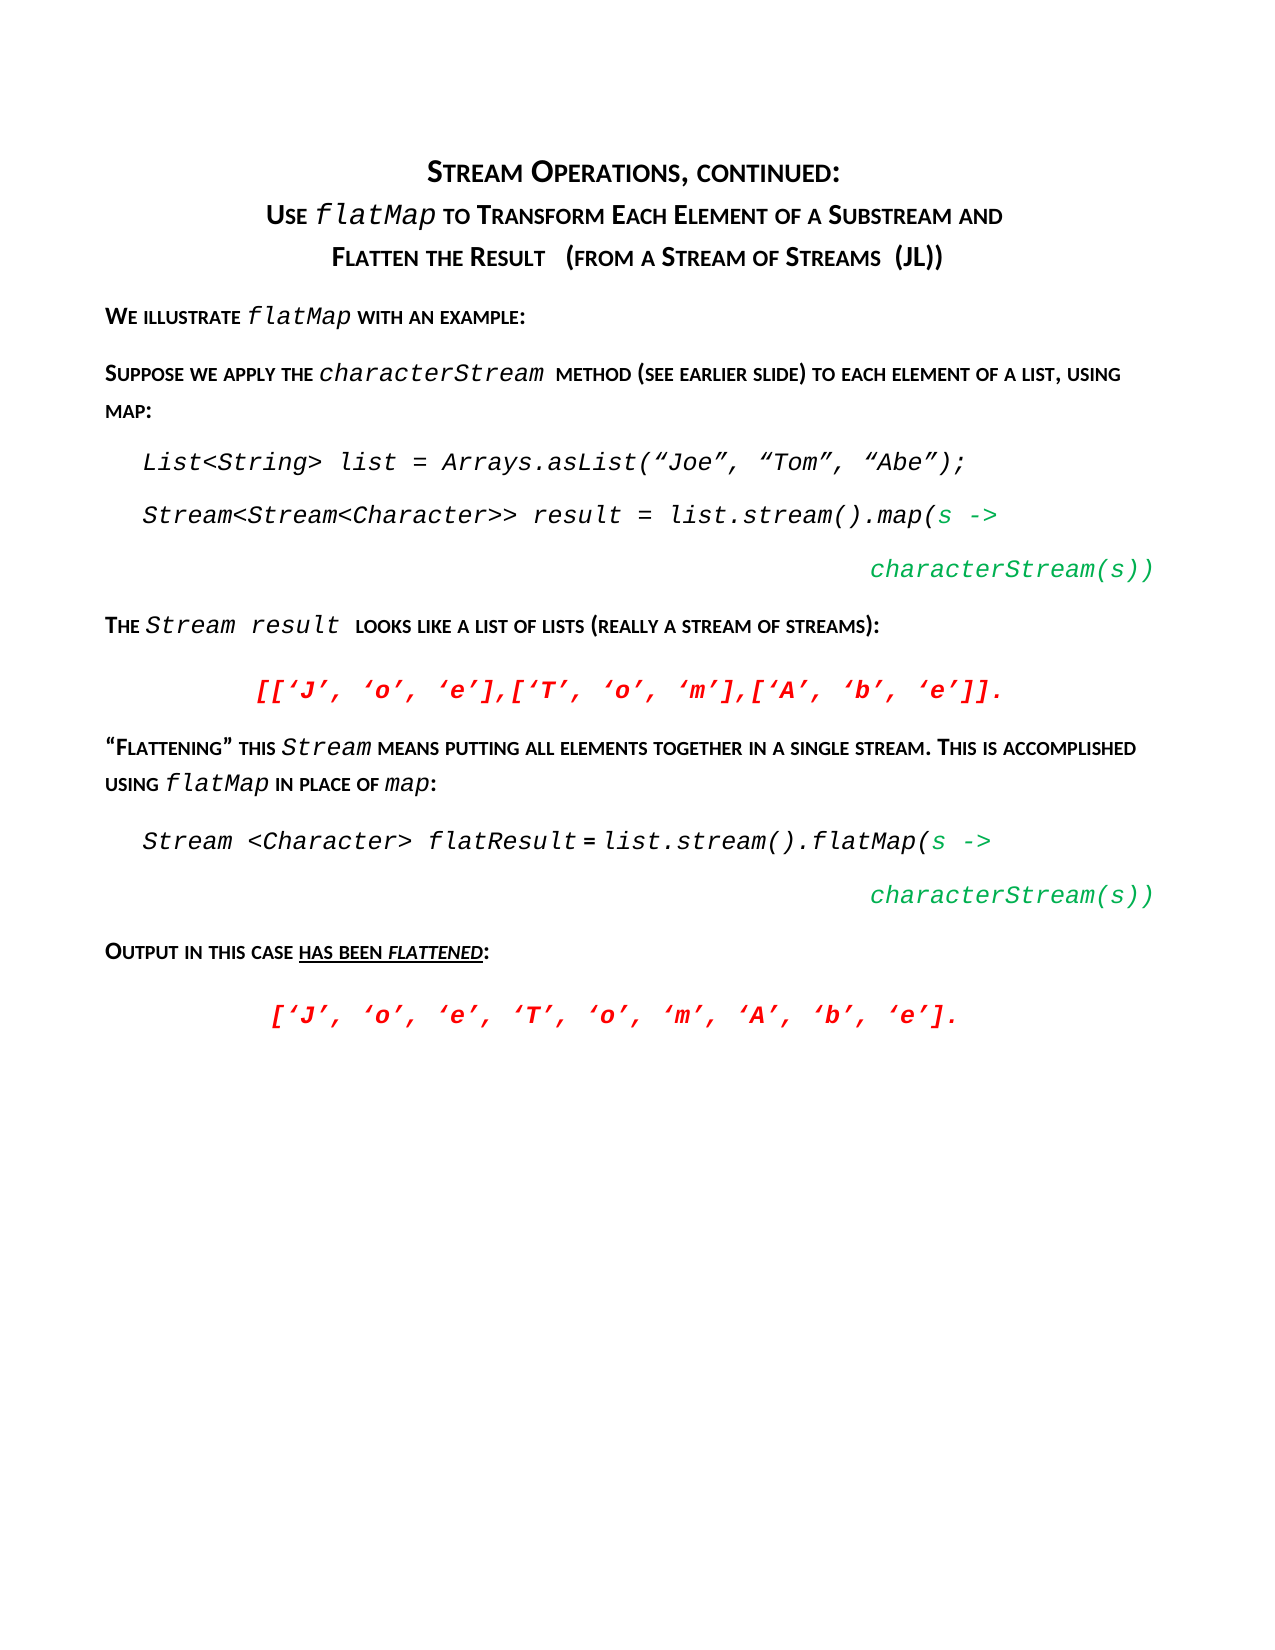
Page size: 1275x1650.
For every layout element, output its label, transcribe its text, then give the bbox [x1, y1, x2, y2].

text List<String> list = Arrays.asList(“Joe”, “Tom”, “Abe”); [105, 449, 1170, 478]
text Output in this case has been flattened: [‘J’, ‘o’, ‘e’, ‘T’, ‘o’, ‘m’, ‘A’, ‘b’, ‘e’]. [105, 936, 1170, 1031]
text We illustrate flatMap with an example: [105, 300, 1170, 332]
text Suppose we apply the characterStream method (see earlier slide) to each element of a list, using map: [105, 357, 1170, 424]
text characterStream(s)) [105, 882, 1170, 911]
text characterStream(s)) [105, 556, 1170, 584]
text “Flattening” this Stream means putting all elements together in a single stream. This is accomplished using flatMap in place of map: [105, 731, 1170, 799]
text The Stream result looks like a list of lists (really a stream of streams): [[‘J’, ‘o’, ‘e’],[‘T’, ‘o’, ‘m’],[‘A’, ‘b’, ‘e’]]. [105, 609, 1170, 706]
text Stream<Stream<Character>> result = list.stream().map(s -> [105, 503, 1170, 531]
text Stream <Character> flatResult = list.stream().flatMap(s -> [105, 825, 1170, 857]
text Stream Operations, continued: Use flatMap to Transform Each Element of a Substream and Flatten the Result (from a Stream of Streams (JL)) [105, 150, 1170, 274]
